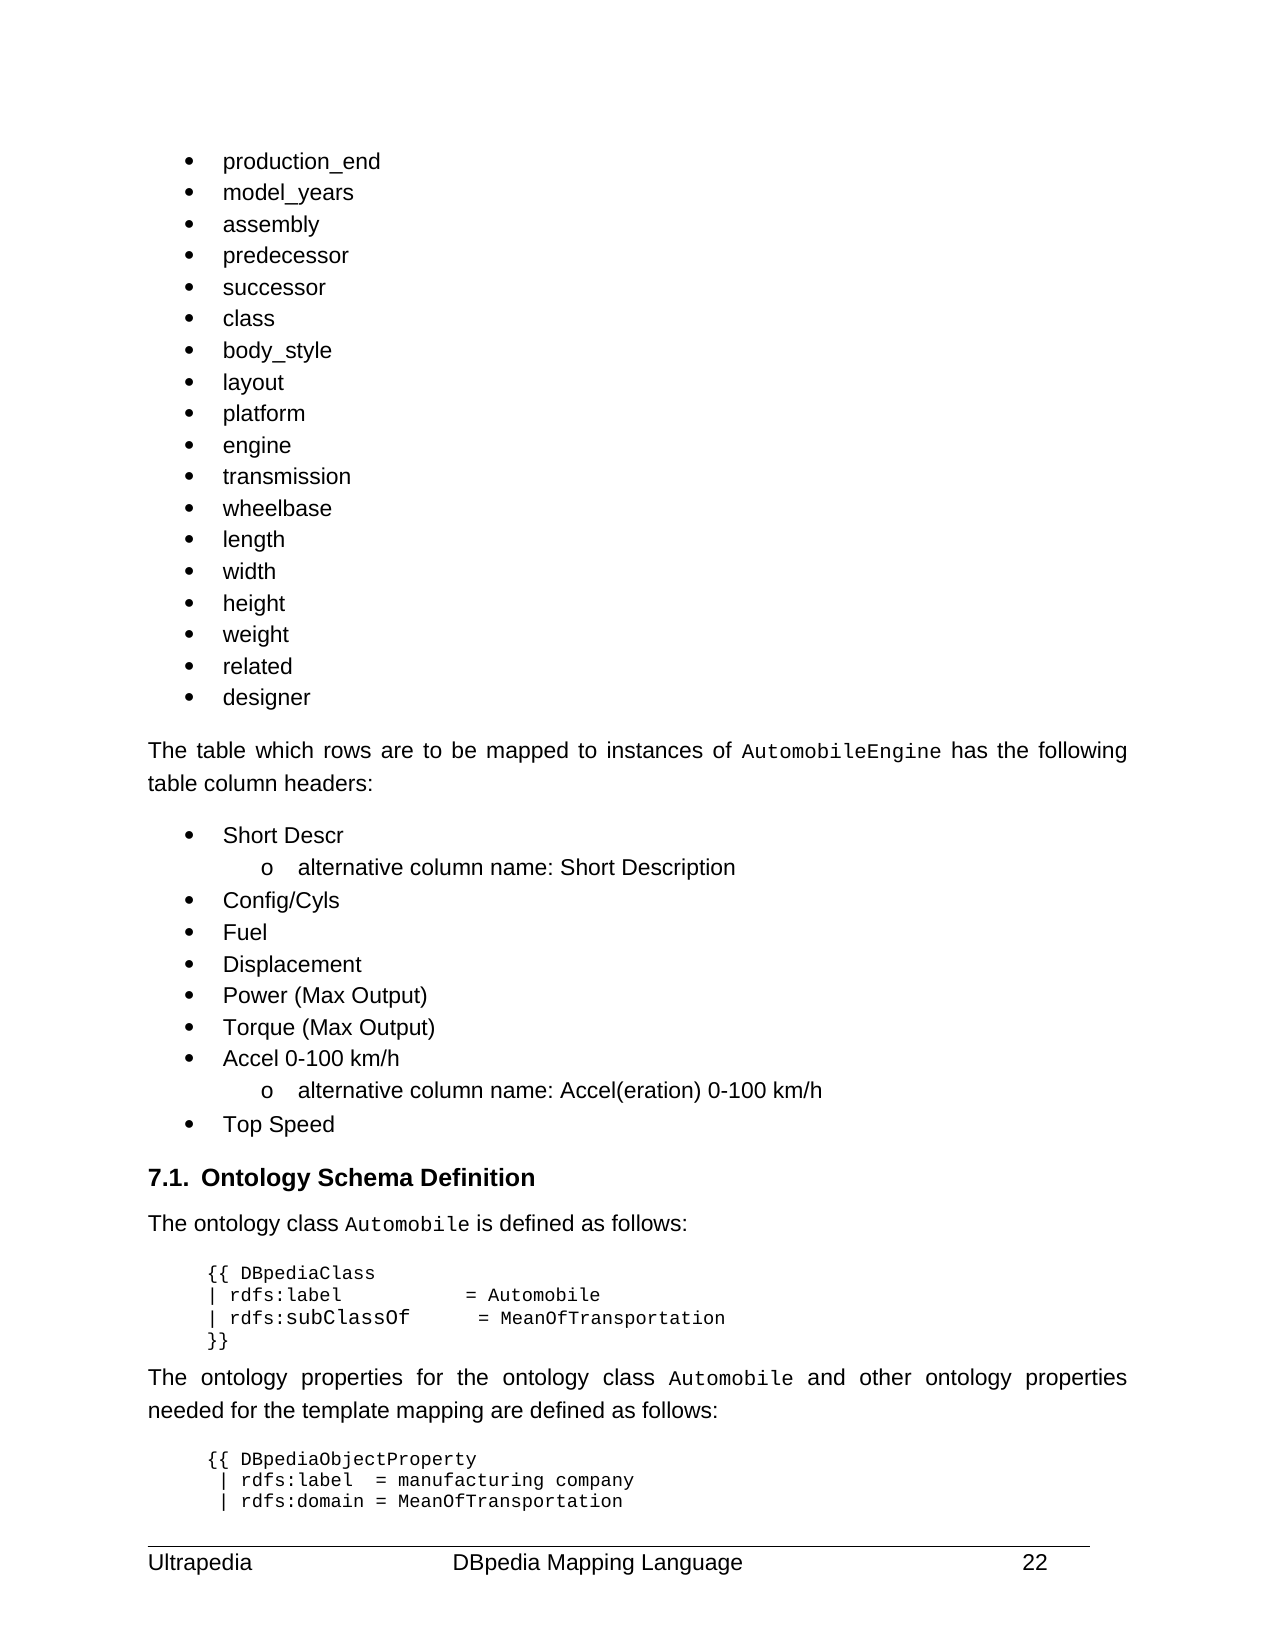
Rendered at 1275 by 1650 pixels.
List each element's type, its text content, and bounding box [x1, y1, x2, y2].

text The ontology class Automobile is defined as follows: [148, 1210, 1127, 1238]
list platform [185, 400, 1127, 426]
list Short Descr [185, 822, 1127, 848]
list wheelbase [185, 495, 1127, 521]
list layout [185, 368, 1127, 395]
text {{ DBpediaObjectProperty [207, 1449, 1127, 1471]
list Top Speed [185, 1111, 1127, 1137]
list related [185, 653, 1127, 679]
list model_years [185, 179, 1127, 206]
list Accel 0-100 km/h [185, 1045, 1127, 1072]
list Config/Cyls [185, 887, 1127, 914]
text The ontology properties for the ontology class Automobile and other ontology properties needed for the template mapping are defined as follows: [148, 1364, 1127, 1423]
text | rdfs:subClassOf = MeanOfTransportation [207, 1307, 1127, 1330]
text }} [207, 1330, 1127, 1352]
list designer [185, 684, 1127, 711]
list predecessor [185, 242, 1127, 269]
list body_style [185, 337, 1127, 363]
text | rdfs:label = Automobile [207, 1285, 1127, 1307]
list production_end [185, 148, 1127, 174]
list assembly [185, 211, 1127, 237]
list Torque (Max Output) [185, 1014, 1127, 1040]
list transmission [185, 463, 1127, 489]
list alternative column name: Short Description [260, 853, 1127, 882]
list weight [185, 621, 1127, 647]
list width [185, 558, 1127, 584]
list Displacement [185, 951, 1127, 977]
list alternative column name: Accel(eration) 0-100 km/h [260, 1077, 1127, 1105]
text The table which rows are to be mapped to instances of AutomobileEngine has the following table column headers: [148, 737, 1127, 796]
list height [185, 589, 1127, 616]
list class [185, 305, 1127, 332]
subtitle Ontology Schema Definition [148, 1163, 1127, 1192]
list Power (Max Output) [185, 982, 1127, 1008]
list Fuel [185, 919, 1127, 945]
text | rdfs:label = manufacturing company [207, 1471, 1127, 1492]
list length [185, 526, 1127, 553]
list engine [185, 432, 1127, 458]
text {{ DBpediaClass [207, 1264, 1127, 1285]
text | rdfs:domain = MeanOfTransportation [207, 1492, 1127, 1513]
list successor [185, 274, 1127, 300]
